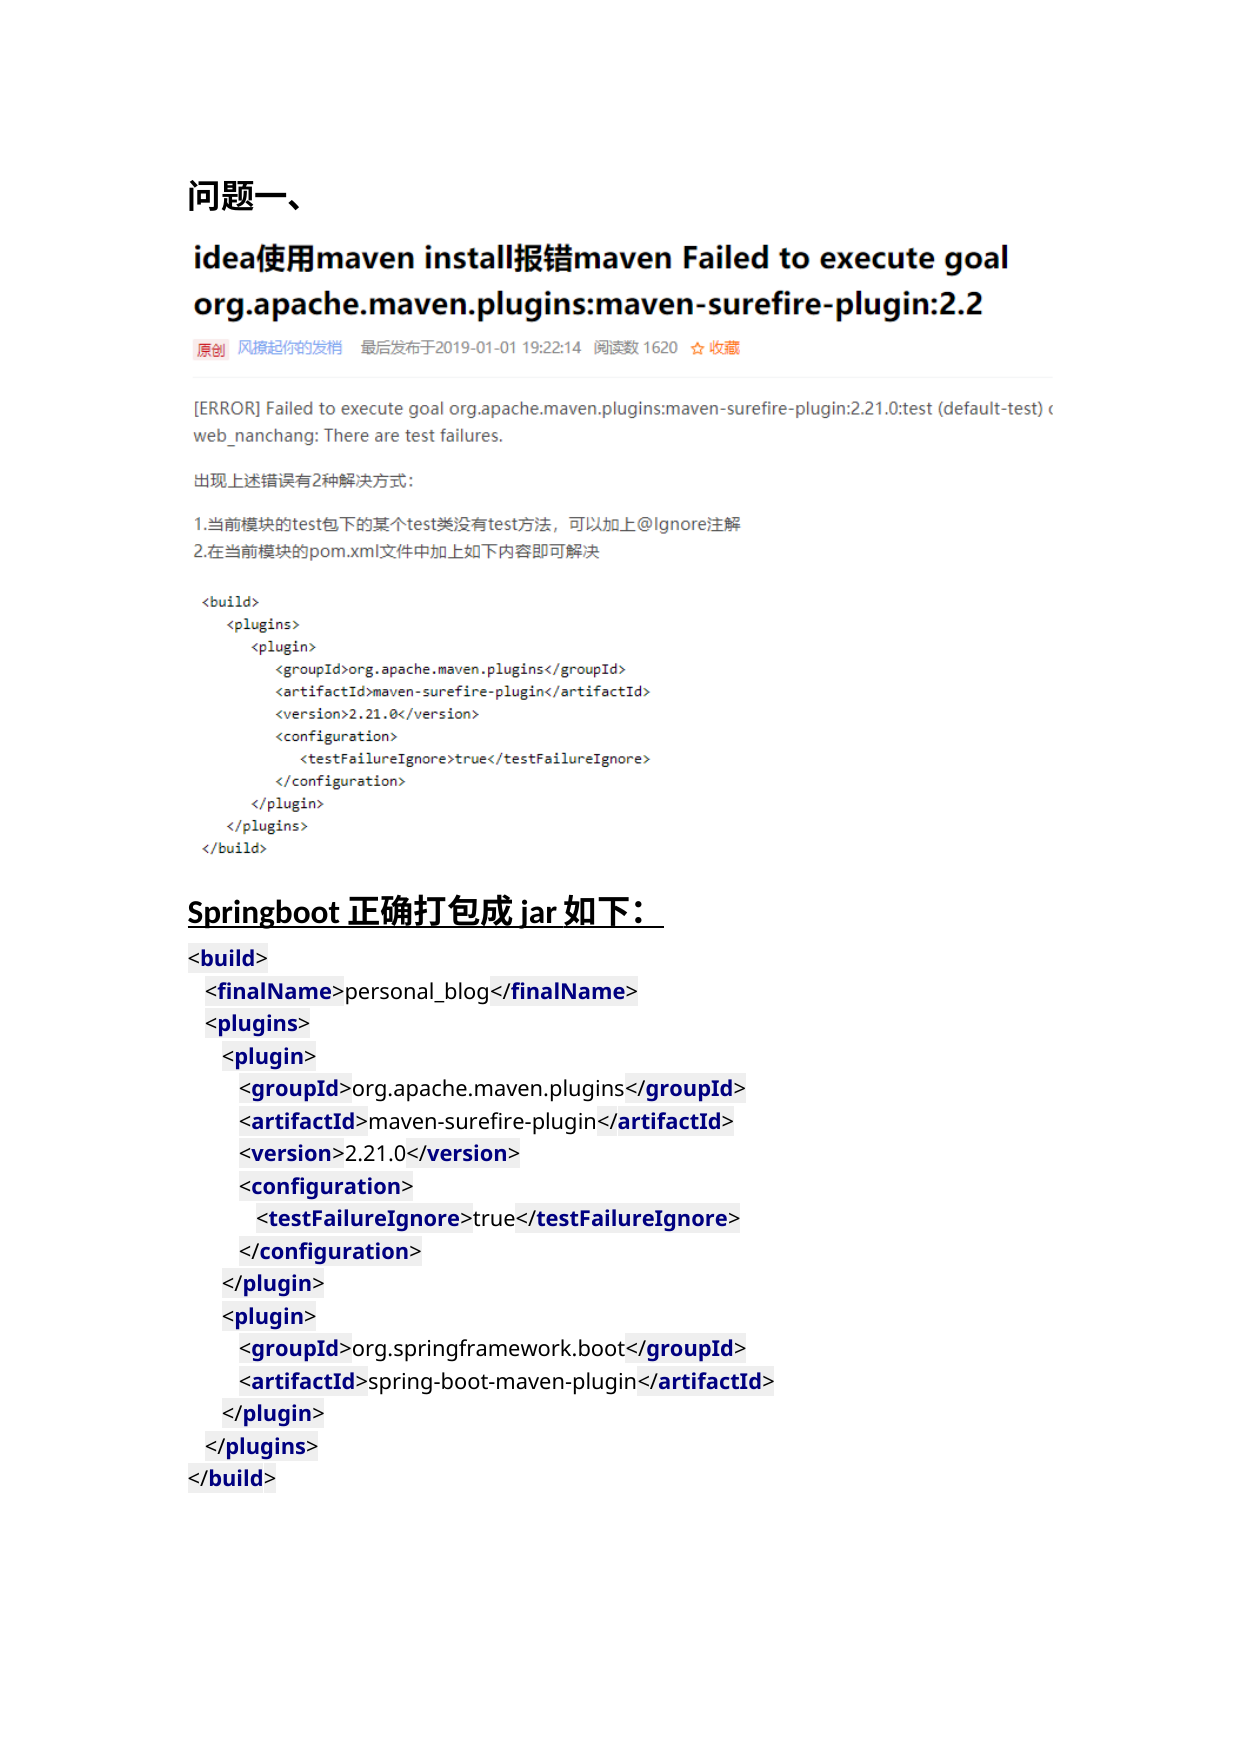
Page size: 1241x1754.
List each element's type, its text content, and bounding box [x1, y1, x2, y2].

text <build> <finalName>personal_blog</finalName> <plugins> <plugin> <groupId>org.apache.maven.plugins</groupId> <artifactId>maven-surefire-plugin</artifactId> <version>2.21.0</version> <configuration> <testFailureIgnore>true</testFailureIgnore> </configuration> </plugin> <plugin> <groupId>org.springframework.boot</groupId> <artifactId>spring-boot-maven-plugin</artifactId> </plugin> </plugins> </build> [187, 942, 1053, 1494]
text Springboot正确打包成jar如下： [187, 877, 1053, 942]
text 问题一、 [187, 162, 1053, 227]
picture [187, 227, 1053, 859]
